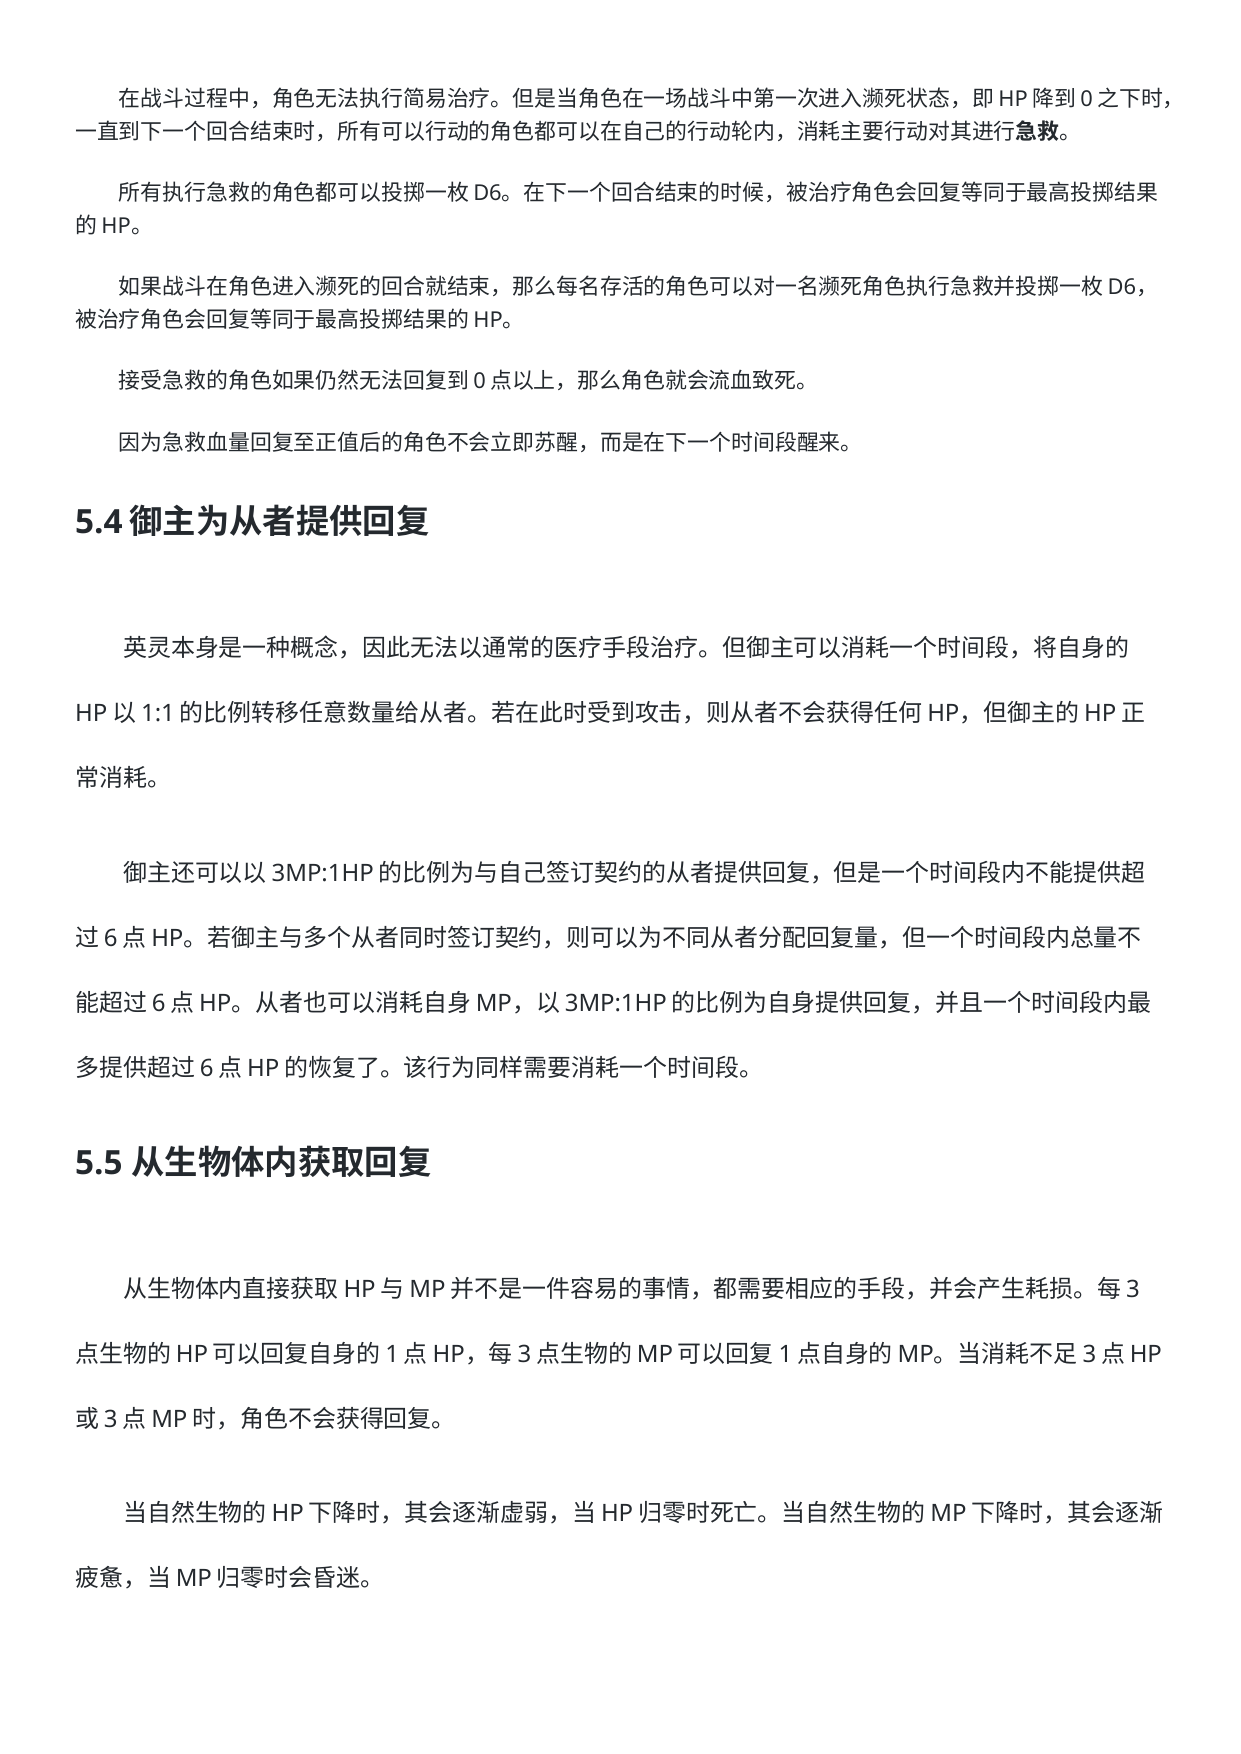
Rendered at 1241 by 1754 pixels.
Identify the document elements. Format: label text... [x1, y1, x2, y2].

text 从生物体内直接获取HP与MP并不是一件容易的事情，都需要相应的手段，并会产生耗损。每3点生物的HP可以回复自身的1点HP，每3点生物的MP可以回复1点自身的MP。当消耗不足3点HP或3点MP时，角色不会获得回复。 [75, 1255, 1165, 1450]
text 在战斗过程中，角色无法执行简易治疗。但是当角色在一场战斗中第一次进入濒死状态，即HP降到0之下时，一直到下一个回合结束时，所有可以行动的角色都可以在自己的行动轮内，消耗主要行动对其进行急救。 [75, 81, 1165, 146]
text 英灵本身是一种概念，因此无法以通常的医疗手段治疗。但御主可以消耗一个时间段，将自身的HP以1:1的比例转移任意数量给从者。若在此时受到攻击，则从者不会获得任何HP，但御主的HP正常消耗。 [75, 614, 1165, 809]
text 接受急救的角色如果仍然无法回复到0点以上，那么角色就会流血致死。 [75, 363, 1165, 396]
subtitle 5.4御主为从者提供回复 [75, 487, 1165, 552]
text 因为急救血量回复至正值后的角色不会立即苏醒，而是在下一个时间段醒来。 [75, 425, 1165, 457]
text 御主还可以以3MP:1HP的比例为与自己签订契约的从者提供回复，但是一个时间段内不能提供超过6点HP。若御主与多个从者同时签订契约，则可以为不同从者分配回复量，但一个时间段内总量不能超过6点HP。从者也可以消耗自身MP，以3MP:1HP的比例为自身提供回复，并且一个时间段内最多提供超过6点HP的恢复了。该行为同样需要消耗一个时间段。 [75, 838, 1165, 1098]
text 如果战斗在角色进入濒死的回合就结束，那么每名存活的角色可以对一名濒死角色执行急救并投掷一枚D6，被治疗角色会回复等同于最高投掷结果的HP。 [75, 269, 1165, 334]
text 当自然生物的HP下降时，其会逐渐虚弱，当HP归零时死亡。当自然生物的MP下降时，其会逐渐疲惫，当MP归零时会昏迷。 [75, 1479, 1165, 1609]
subtitle 5.5 从生物体内获取回复 [75, 1127, 1165, 1192]
text 所有执行急救的角色都可以投掷一枚D6。在下一个回合结束的时候，被治疗角色会回复等同于最高投掷结果的HP。 [75, 175, 1165, 240]
